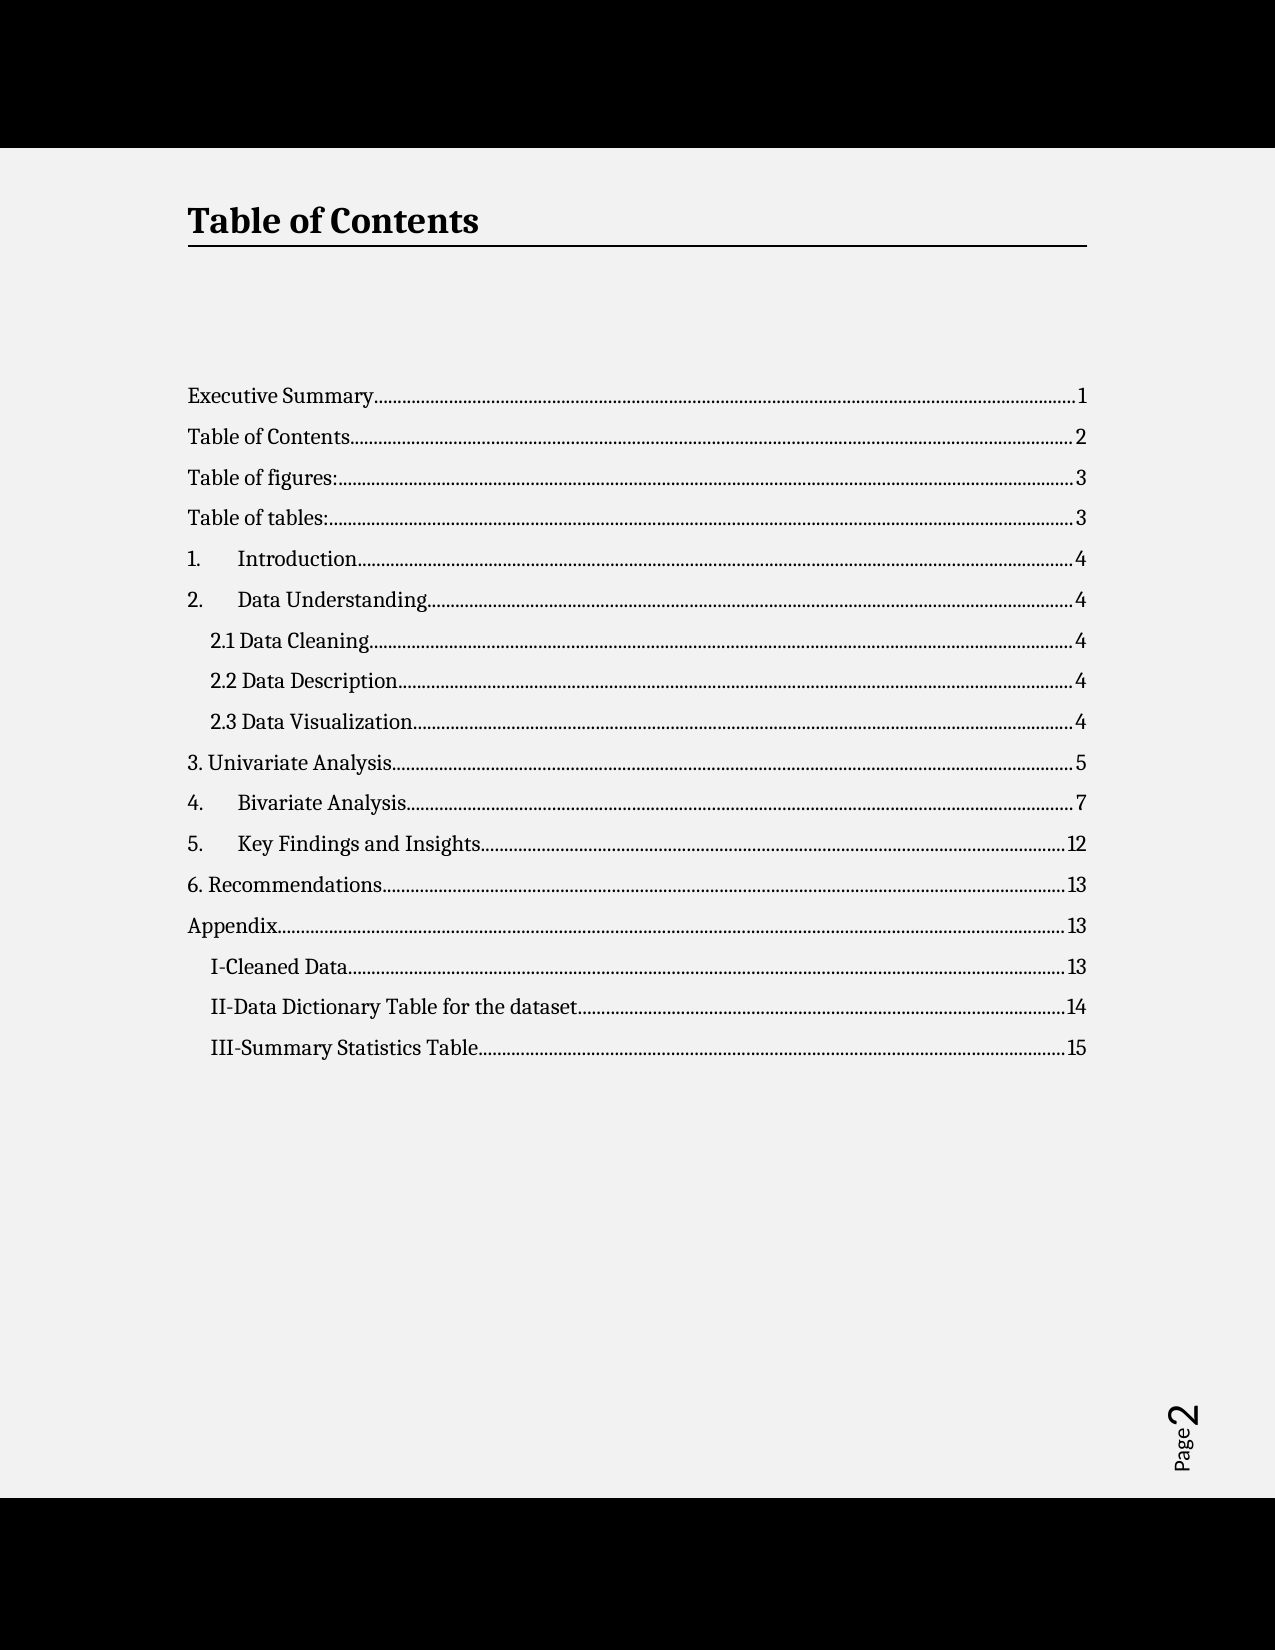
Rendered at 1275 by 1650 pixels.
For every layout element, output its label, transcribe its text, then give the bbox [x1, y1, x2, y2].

subtitle Table of Contents [187, 200, 1087, 247]
